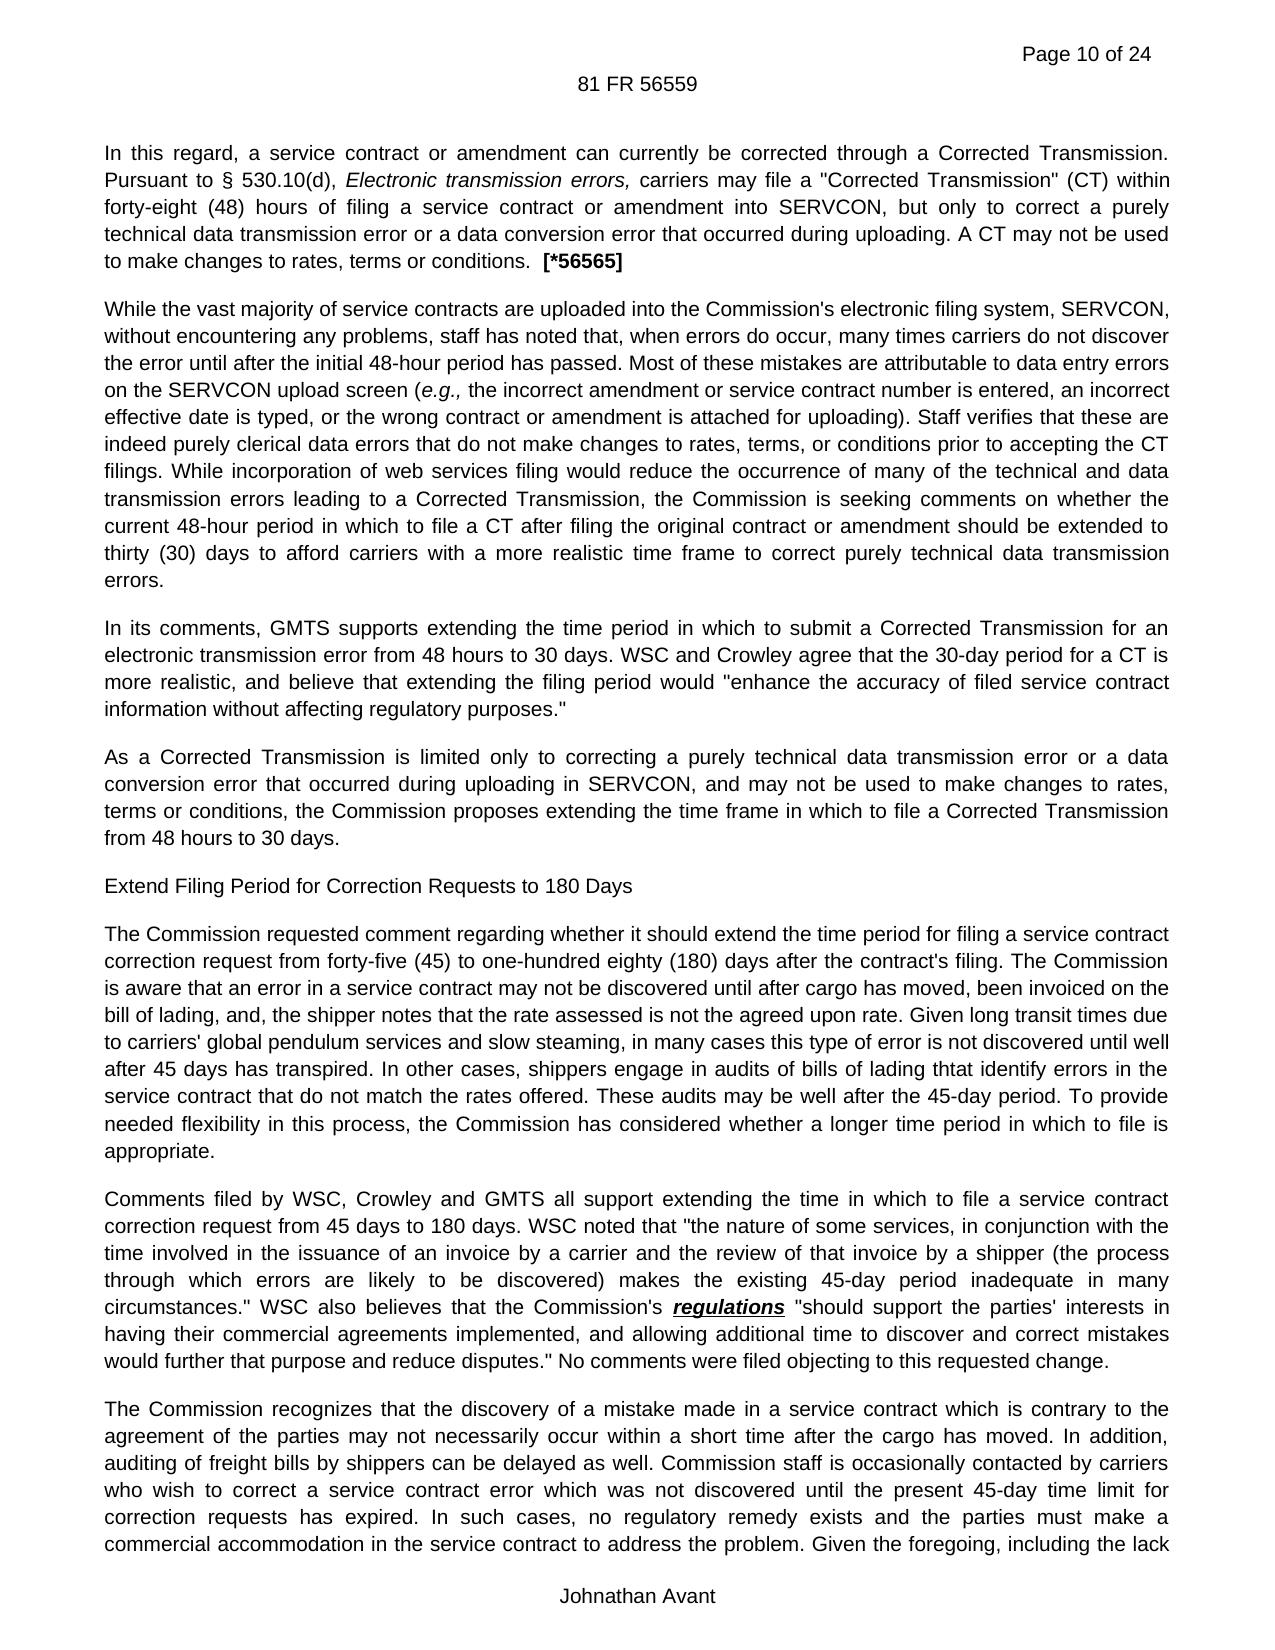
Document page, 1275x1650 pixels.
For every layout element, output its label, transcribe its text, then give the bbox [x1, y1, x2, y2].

text In its comments, GMTS supports extending the time period in which to submit a Corrected Transmission for an electronic transmission error from 48 hours to 30 days. WSC and Crowley agree that the 30-day period for a CT is more realistic, and believe that extending the filing period would "enhance the accuracy of filed service contract information without affecting regulatory purposes." [104, 612, 1171, 721]
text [104, 1394, 1171, 1556]
text The Commission requested comment regarding whether it should extend the time period for filing a service contract correction request from forty-five (45) to one-hundred eighty (180) days after the contract's filing. The Commission is aware that an error in a service contract may not be discovered until after cargo has moved, been invoiced on the bill of lading, and, the shipper notes that the rate assessed is not the agreed upon rate. Given long transit times due to carriers' global pendulum services and slow steaming, in many cases this type of error is not discovered until well after 45 days has transpired. In other cases, shippers engage in audits of bills of lading thtat identify errors in the service contract that do not match the rates offered. These audits may be well after the 45-day period. To provide needed flexibility in this process, the Commission has considered whether a longer time period in which to file is appropriate. [104, 919, 1171, 1162]
text Extend Filing Period for Correction Requests to 180 Days [104, 871, 1171, 898]
text As a Corrected Transmission is limited only to correcting a purely technical data transmission error or a data conversion error that occurred during uploading in SERVCON, and may not be used to make changes to rates, terms or conditions, the Commission proposes extending the time frame in which to file a Corrected Transmission from 48 hours to 30 days. [104, 742, 1171, 850]
text While the vast majority of service contracts are uploaded into the Commission's electronic filing system, SERVCON, without encountering any problems, staff has noted that, when errors do occur, many times carriers do not discover the error until after the initial 48-hour period has passed. Most of these mistakes are attributable to data entry errors on the SERVCON upload screen (e.g., the incorrect amendment or service contract number is entered, an incorrect effective date is typed, or the wrong contract or amendment is attached for uploading). Staff verifies that these are indeed purely clerical data errors that do not make changes to rates, terms, or conditions prior to accepting the CT filings. While incorporation of web services filing would reduce the occurrence of many of the technical and data transmission errors leading to a Corrected Transmission, the Commission is seeking comments on whether the current 48-hour period in which to file a CT after filing the original contract or amendment should be extended to thirty (30) days to afford carriers with a more realistic time frame to correct purely technical data transmission errors. [104, 294, 1171, 592]
text Comments filed by WSC, Crowley and GMTS all support extending the time in which to file a service contract correction request from 45 days to 180 days. WSC noted that "the nature of some services, in conjunction with the time involved in the issuance of an invoice by a carrier and the review of that invoice by a shipper (the process through which errors are likely to be discovered) makes the existing 45-day period inadequate in many circumstances." WSC also believes that the Commission's regulations "should support the parties' interests in having their commercial agreements implemented, and allowing additional time to discover and correct mistakes would further that purpose and reduce disputes." No comments were filed objecting to this requested change. [104, 1183, 1171, 1373]
text In this regard, a service contract or amendment can currently be corrected through a Corrected Transmission. Pursuant to § 530.10(d), Electronic transmission errors, carriers may file a "Corrected Transmission" (CT) within forty-eight (48) hours of filing a service contract or amendment into SERVCON, but only to correct a purely technical data transmission error or a data conversion error that occurred during uploading. A CT may not be used to make changes to rates, terms or conditions. [*56565] [104, 137, 1171, 273]
